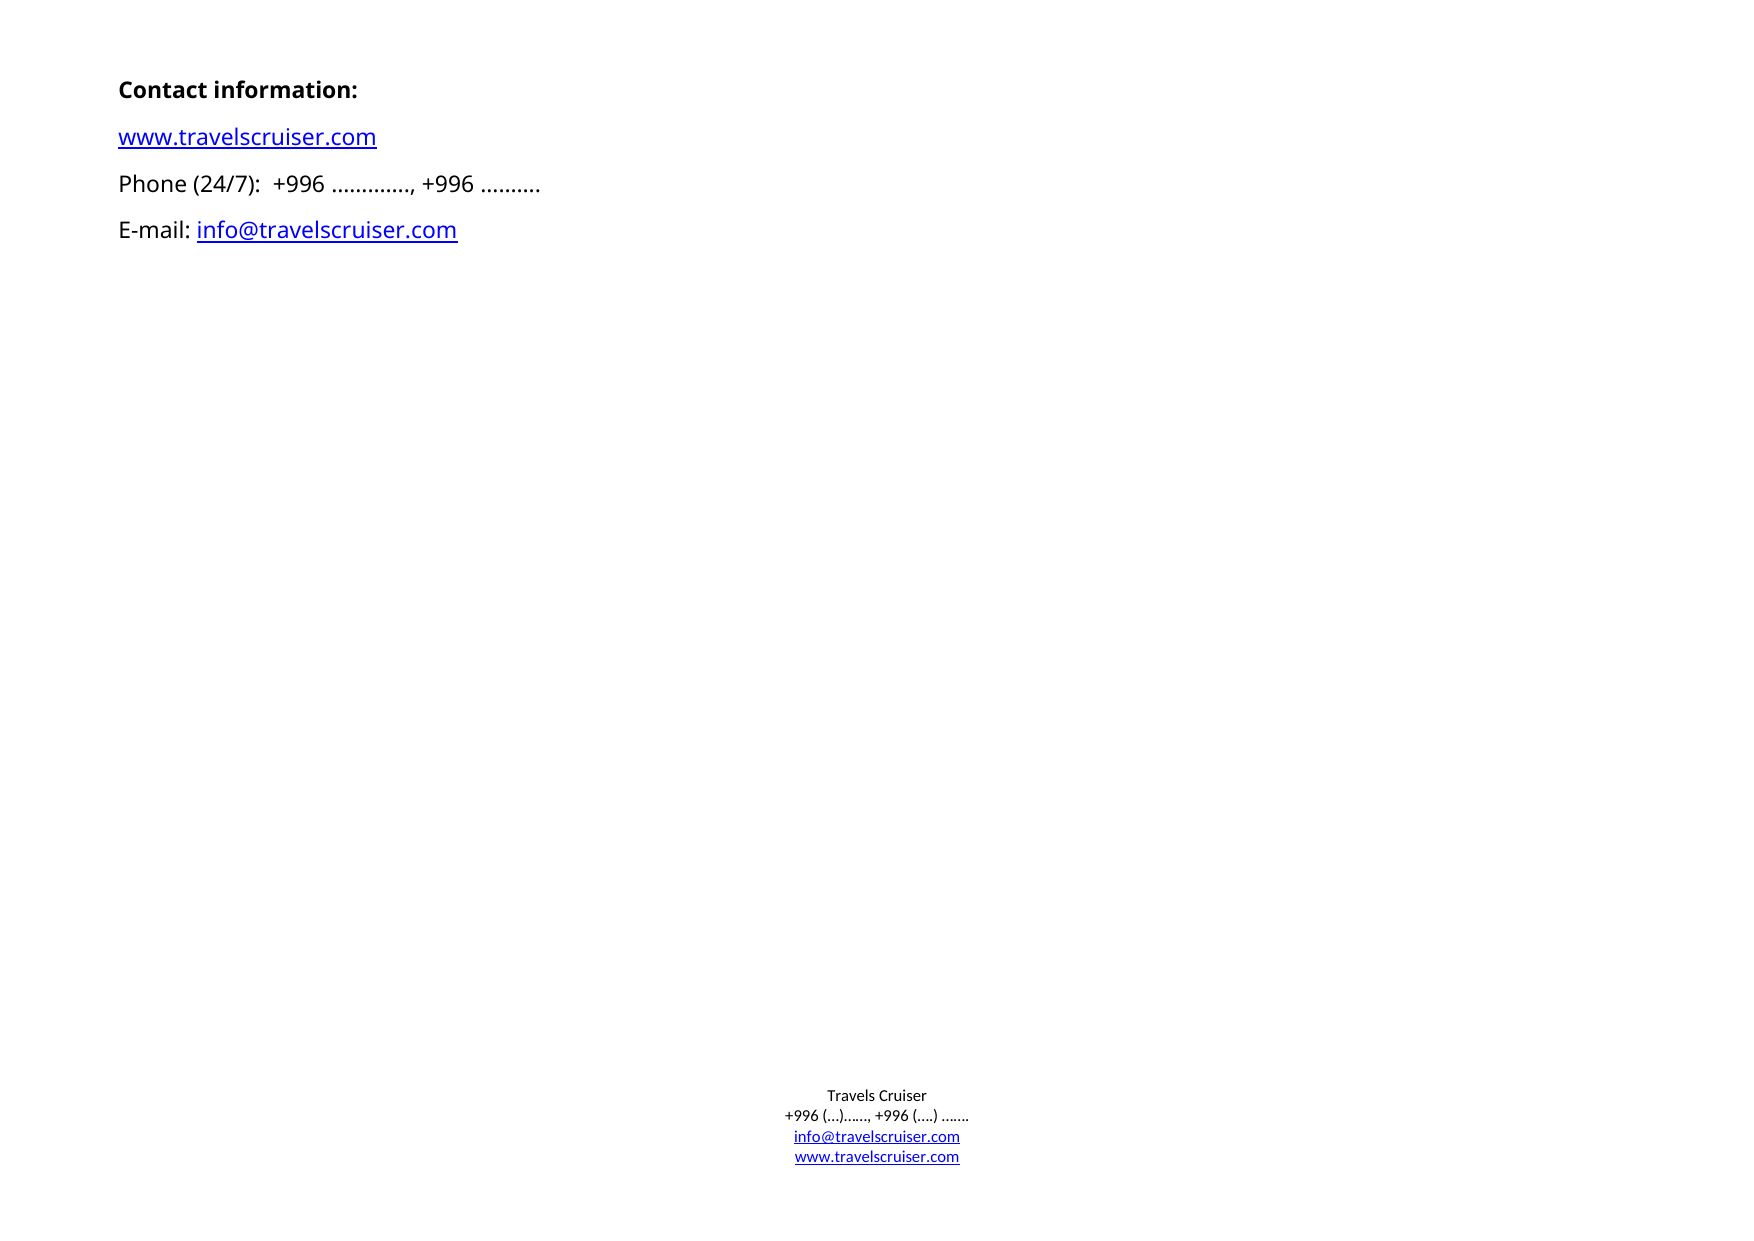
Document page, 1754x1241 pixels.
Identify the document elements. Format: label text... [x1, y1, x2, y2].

text E-mail: info@travelscruiser.com [118, 214, 1636, 246]
text www.travelscruiser.com [118, 121, 1636, 152]
text Phone (24/7): +996 …………., +996 ………. [118, 168, 1636, 199]
text Contact information: [118, 74, 1636, 105]
